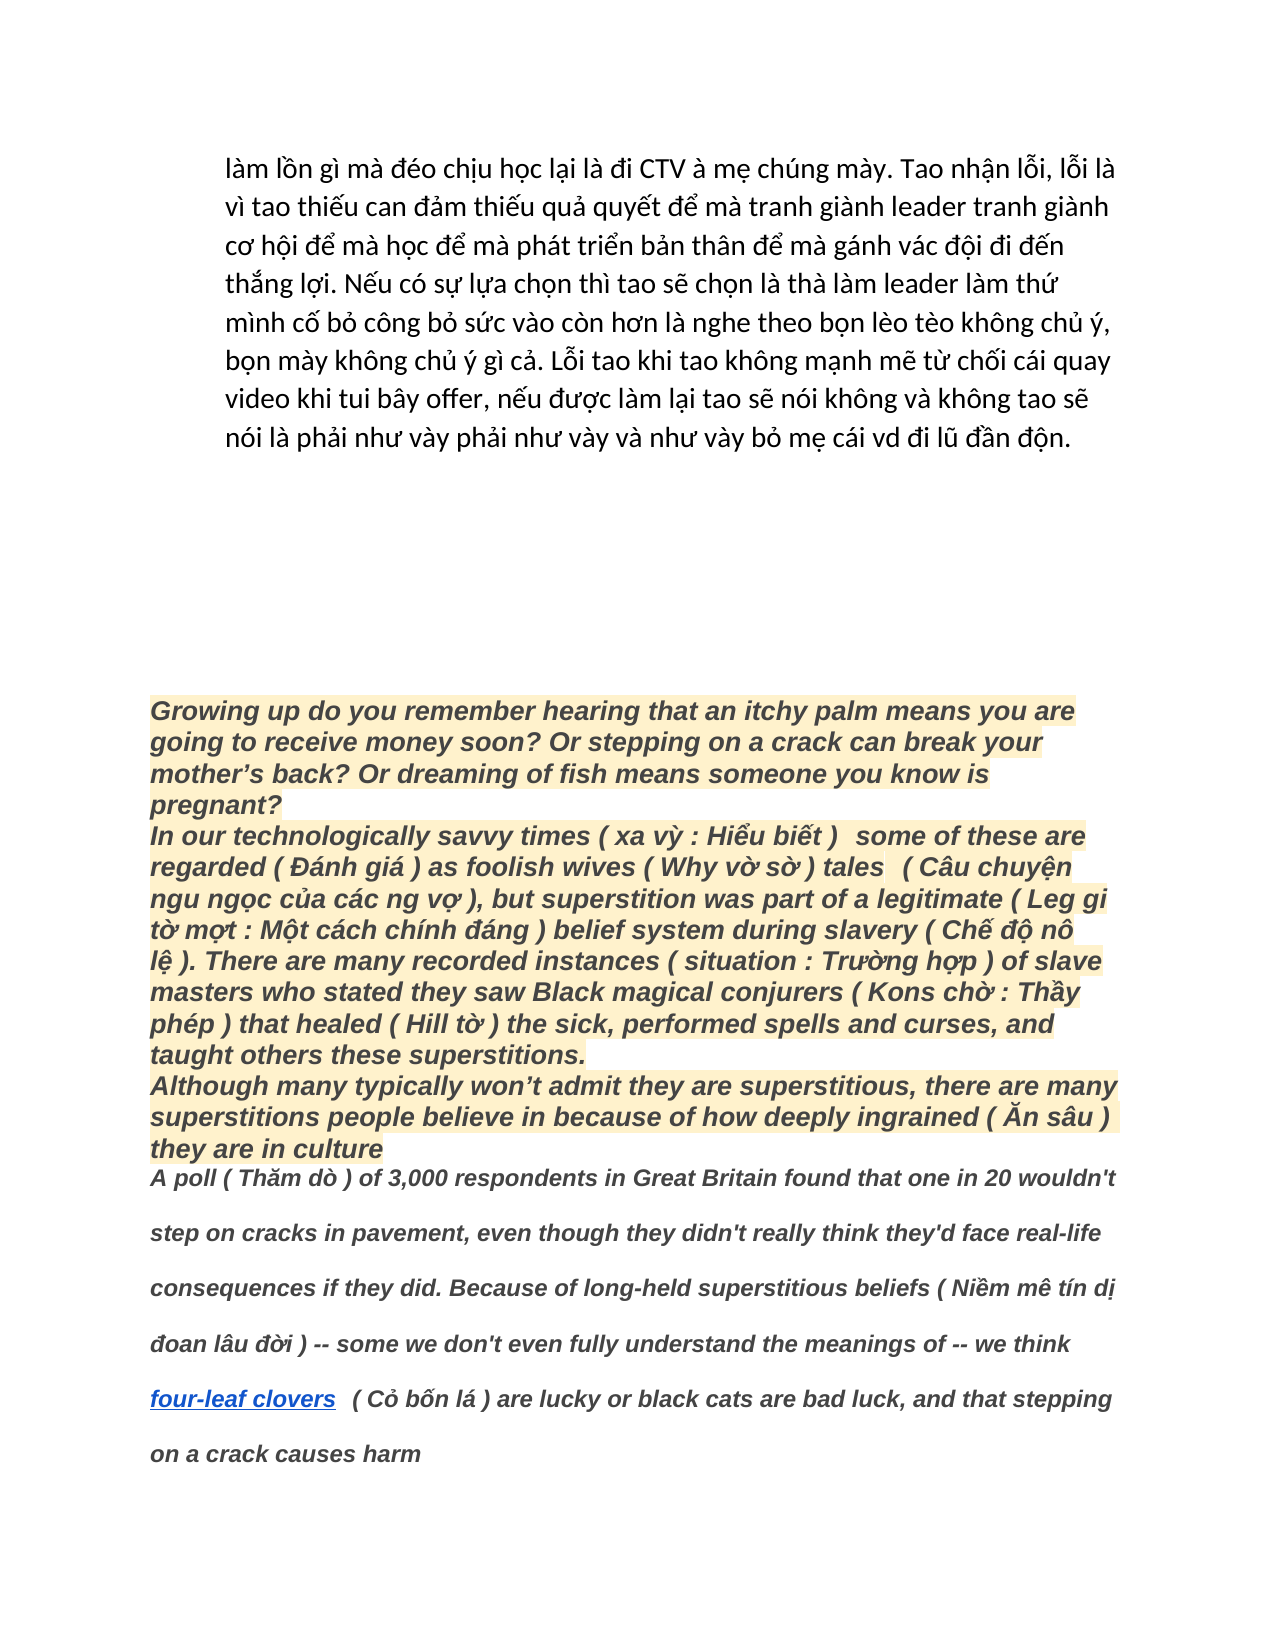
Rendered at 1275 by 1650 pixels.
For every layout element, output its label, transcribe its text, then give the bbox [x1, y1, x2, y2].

text Growing up do you remember hearing that an itchy palm means you are going to receive money soon? Or stepping on a crack can break your mother’s back? Or dreaming of fish means someone you know is pregnant? [282, 695, 1125, 820]
text A poll ( Thăm dò ) of 3,000 respondents in Great Britain found that one in 20 wouldn't step on cracks in pavement, even though they didn't really think they'd face real-life consequences if they did. Because of long-held superstitious beliefs ( Niềm mê tín dị đoan lâu đời ) -- some we don't even fully understand the meanings of -- we think four-leaf clovers ( Cỏ bốn lá ) are lucky or black cats are bad luck, and that stepping on a crack causes harm [150, 1164, 1125, 1467]
text Although many typically won’t admit they are superstitious, there are many superstitions people believe in because of how deeply ingrained ( Ăn sâu ) they are in culture [383, 1070, 1125, 1164]
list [225, 150, 1125, 455]
text In our technologically savvy times ( xa vỳ : Hiểu biết ) some of these are regarded ( Đánh giá ) as foolish wives ( Why vờ sờ ) tales ( Câu chuyện ngu ngọc của các ng vợ ), but superstition was part of a legitimate ( Leg gi tờ mợt : Một cách chính đáng ) belief system during slavery ( Chế độ nô lệ ). There are many recorded instances ( situation : Trường hợp ) of slave masters who stated they saw Black magical conjurers ( Kons chờ : Thầy phép ) that healed ( Hill tờ ) the sick, performed spells and curses, and taught others these superstitions. [586, 820, 1125, 1070]
